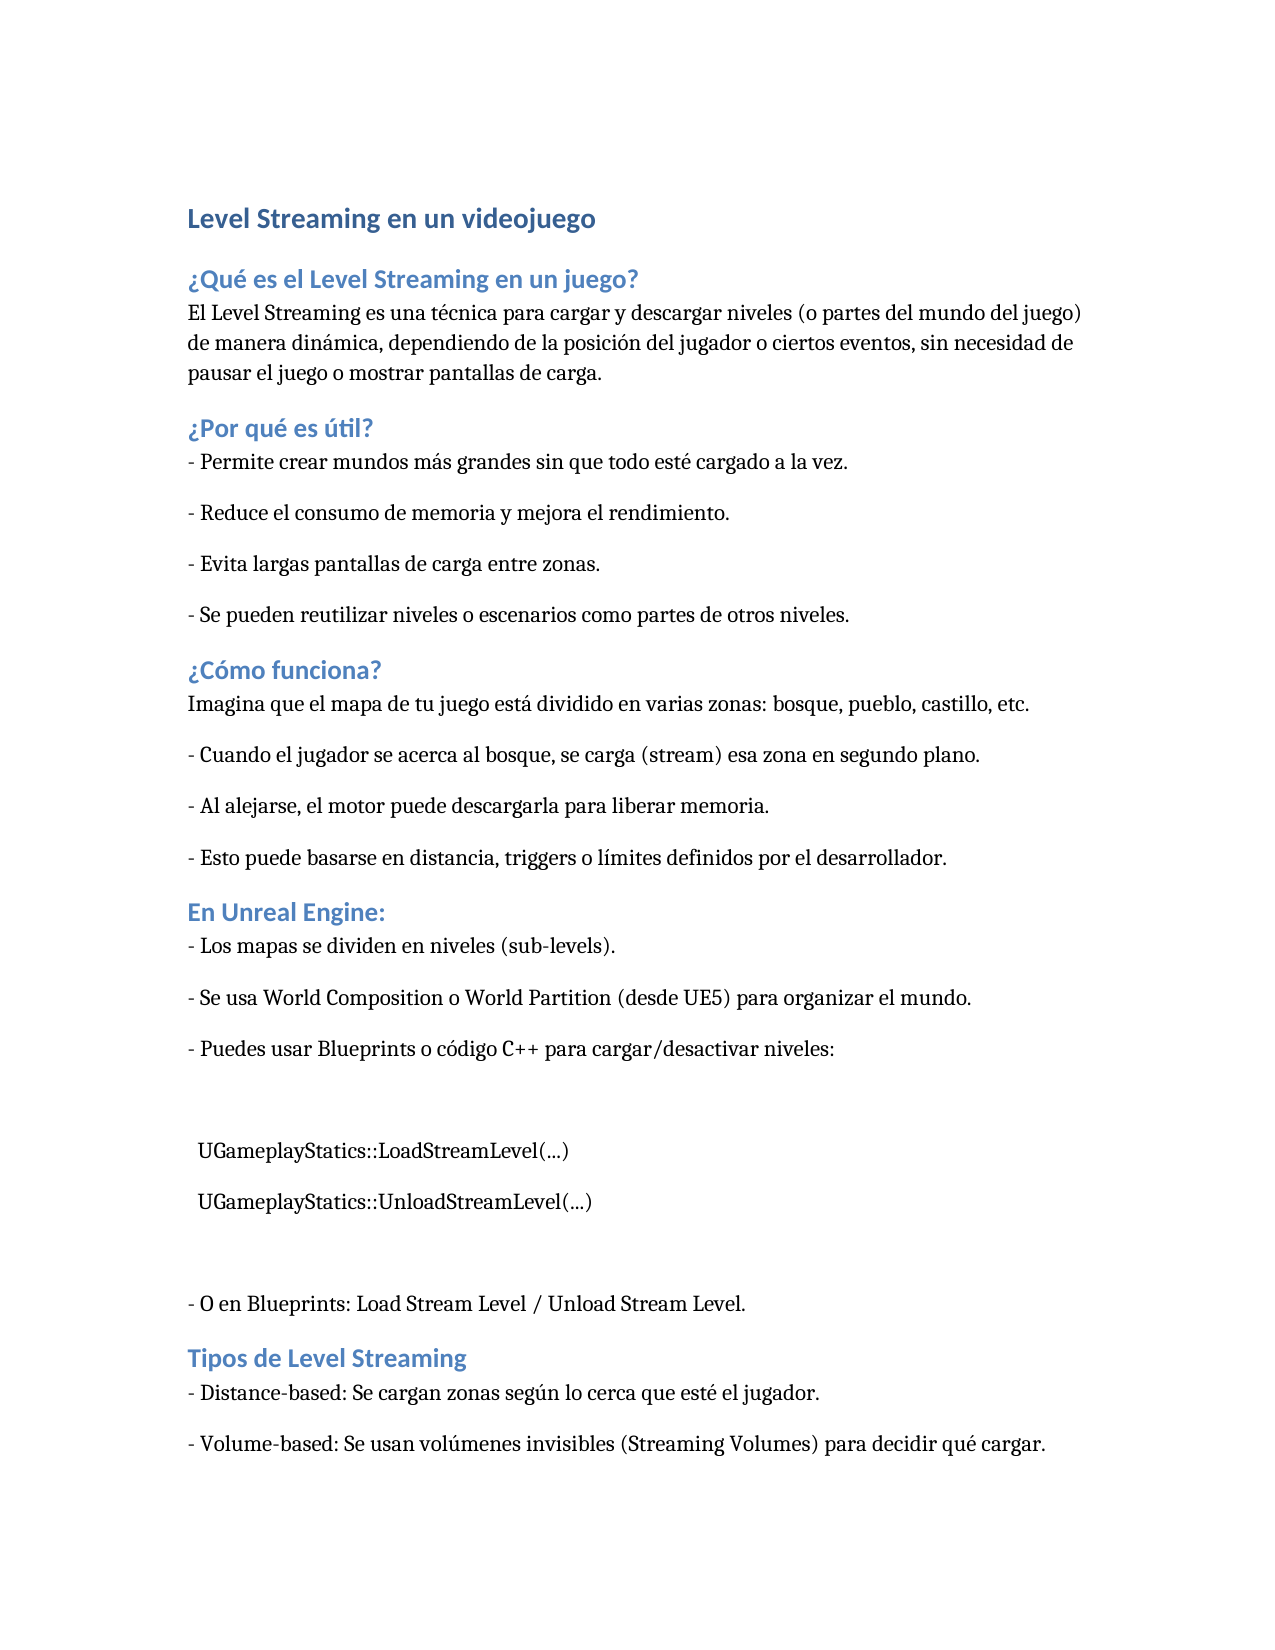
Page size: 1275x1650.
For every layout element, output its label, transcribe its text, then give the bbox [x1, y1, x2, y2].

text El Level Streaming es una técnica para cargar y descargar niveles (o partes del mundo del juego) de manera dinámica, dependiendo de la posición del jugador o ciertos eventos, sin necesidad de pausar el juego o mostrar pantallas de carga. [187, 300, 1087, 386]
text - Permite crear mundos más grandes sin que todo esté cargado a la vez. [187, 449, 1087, 475]
subtitle Tipos de Level Streaming [187, 1342, 1087, 1374]
text UGameplayStatics::LoadStreamLevel(...) [187, 1137, 1087, 1164]
text - Volume-based: Se usan volúmenes invisibles (Streaming Volumes) para decidir qué cargar. [187, 1431, 1087, 1457]
text - Los mapas se dividen en niveles (sub-levels). [187, 933, 1087, 959]
text - Puedes usar Blueprints o código C++ para cargar/desactivar niveles: [187, 1035, 1087, 1062]
text - O en Blueprints: Load Stream Level / Unload Stream Level. [187, 1291, 1087, 1317]
text - Cuando el jugador se acerca al bosque, se carga (stream) esa zona en segundo plano. [187, 742, 1087, 768]
text - Se pueden reutilizar niveles o escenarios como partes de otros niveles. [187, 602, 1087, 628]
text - Reduce el consumo de memoria y mejora el rendimiento. [187, 500, 1087, 526]
text - Distance-based: Se cargan zonas según lo cerca que esté el jugador. [187, 1379, 1087, 1406]
text - Evita largas pantallas de carga entre zonas. [187, 551, 1087, 577]
text - Se usa World Composition o World Partition (desde UE5) para organizar el mundo. [187, 984, 1087, 1011]
text - Esto puede basarse en distancia, triggers o límites definidos por el desarrollador. [187, 844, 1087, 871]
subtitle ¿Qué es el Level Streaming en un juego? [187, 262, 1087, 295]
subtitle ¿Por qué es útil? [187, 411, 1087, 444]
text - Al alejarse, el motor puede descargarla para liberar memoria. [187, 793, 1087, 819]
subtitle En Unreal Engine: [187, 895, 1087, 928]
subtitle ¿Cómo funciona? [187, 653, 1087, 686]
subtitle Level Streaming en un videojuego [187, 200, 1087, 236]
text UGameplayStatics::UnloadStreamLevel(...) [187, 1188, 1087, 1215]
text Imagina que el mapa de tu juego está dividido en varias zonas: bosque, pueblo, castillo, etc. [187, 691, 1087, 717]
